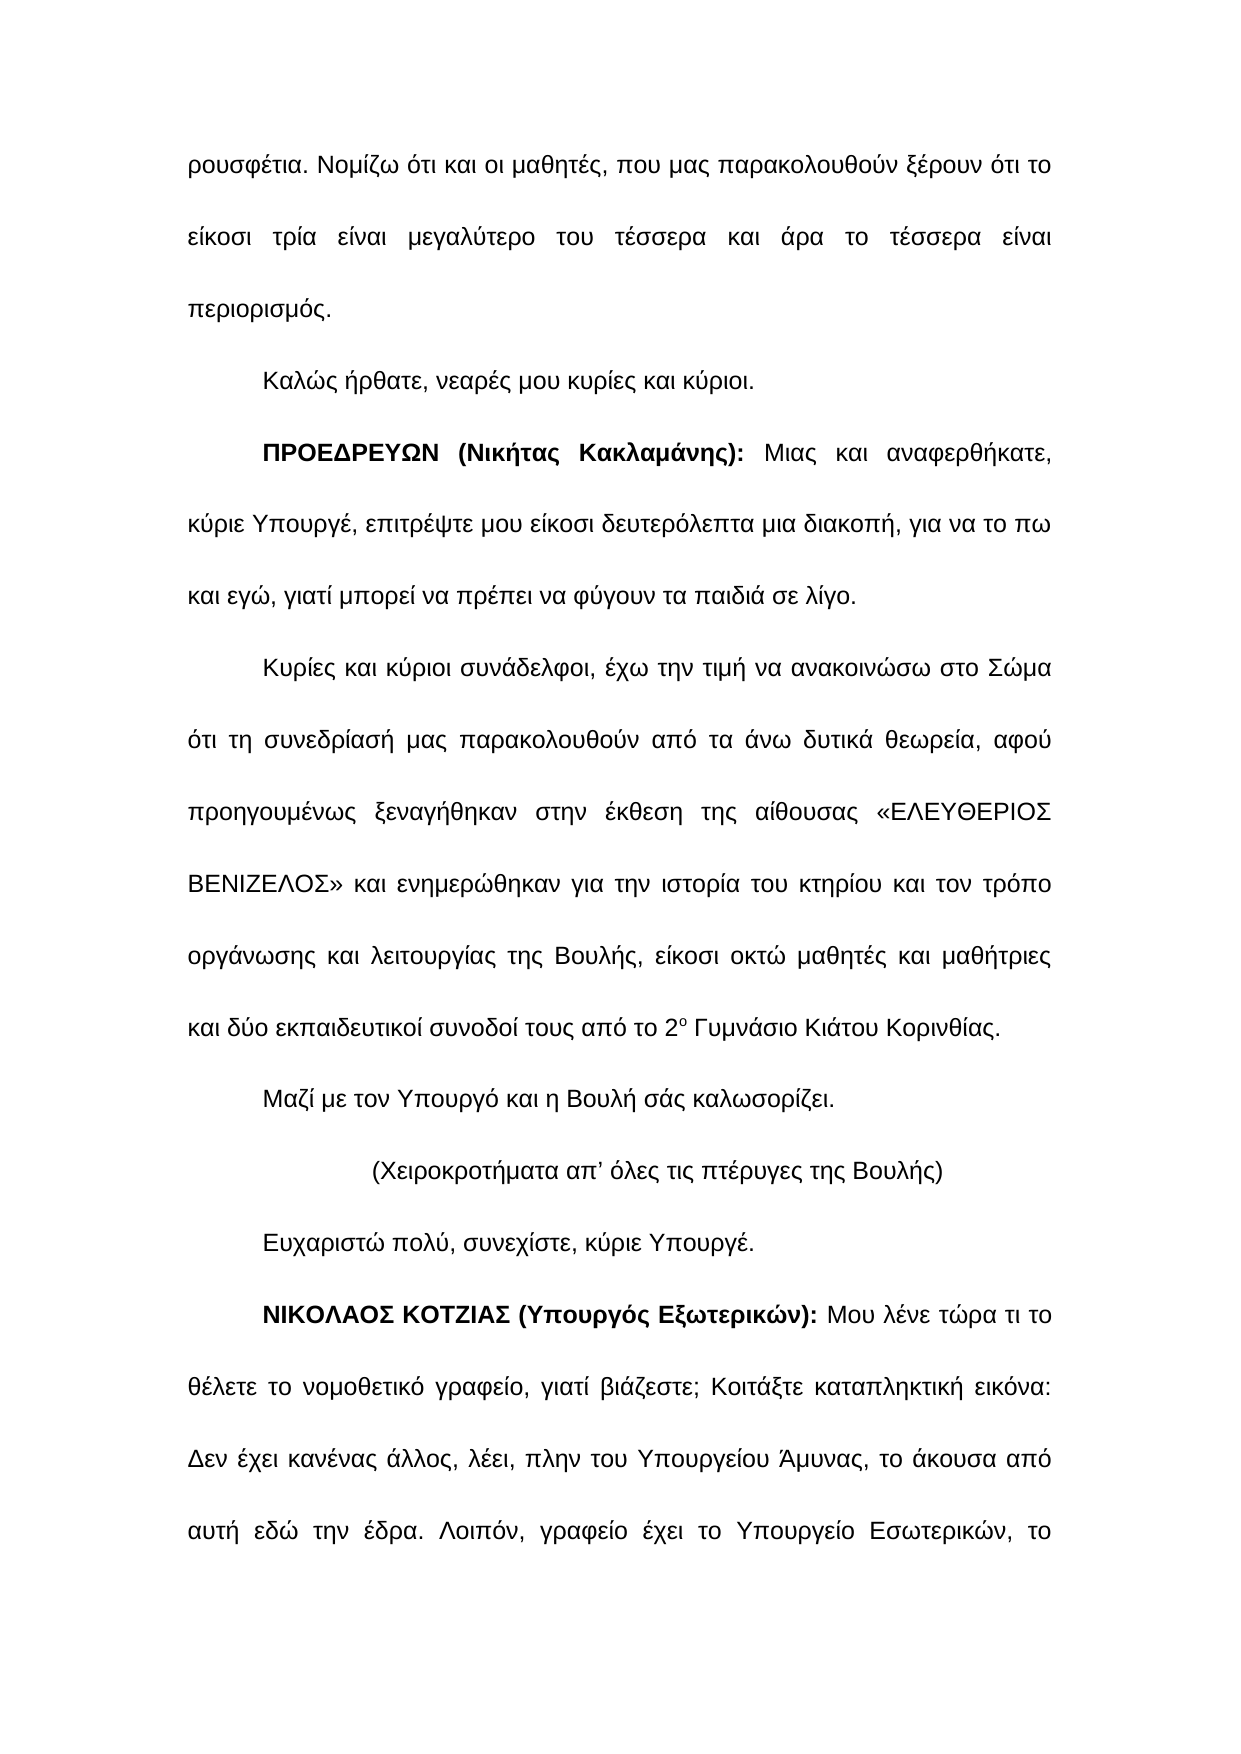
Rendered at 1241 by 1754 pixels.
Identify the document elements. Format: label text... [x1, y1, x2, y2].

text ΠΡΟΕΔΡΕΥΩΝ (Νικήτας Κακλαμάνης): Μιας και αναφερθήκατε, κύριε Υπουργέ, επιτρέψτε μου είκοσι δευτερόλεπτα μια διακοπή, για να το πω και εγώ, γιατί μπορεί να πρέπει να φύγουν τα παιδιά σε λίγο. [187, 437, 1053, 610]
text Μαζί με τον Υπουργό και η Βουλή σάς καλωσορίζει. [187, 1084, 1053, 1113]
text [187, 150, 1053, 322]
text Ευχαριστώ πολύ, συνεχίστε, κύριε Υπουργέ. [187, 1228, 1053, 1257]
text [187, 1300, 1053, 1544]
text Κυρίες και κύριοι συνάδελφοι, έχω την τιμή να ανακοινώσω στο Σώμα ότι τη συνεδρίασή μας παρακολουθούν από τα άνω δυτικά θεωρεία, αφού προηγουμένως ξεναγήθηκαν στην έκθεση της αίθουσας «ΕΛΕΥΘΕΡΙΟΣ ΒΕΝΙΖΕΛΟΣ» και ενημερώθηκαν για την ιστορία του κτηρίου και τον τρόπο οργάνωσης και λειτουργίας της Βουλής, είκοσι οκτώ μαθητές και μαθήτριες και δύο εκπαιδευτικοί συνοδοί τους από το 2ο Γυμνάσιο Κιάτου Κορινθίας. [187, 653, 1053, 1041]
text (Χειροκροτήματα απ’ όλες τις πτέρυγες της Βουλής) [187, 1156, 1053, 1185]
text Καλώς ήρθατε, νεαρές μου κυρίες και κύριοι. [187, 366, 1053, 394]
